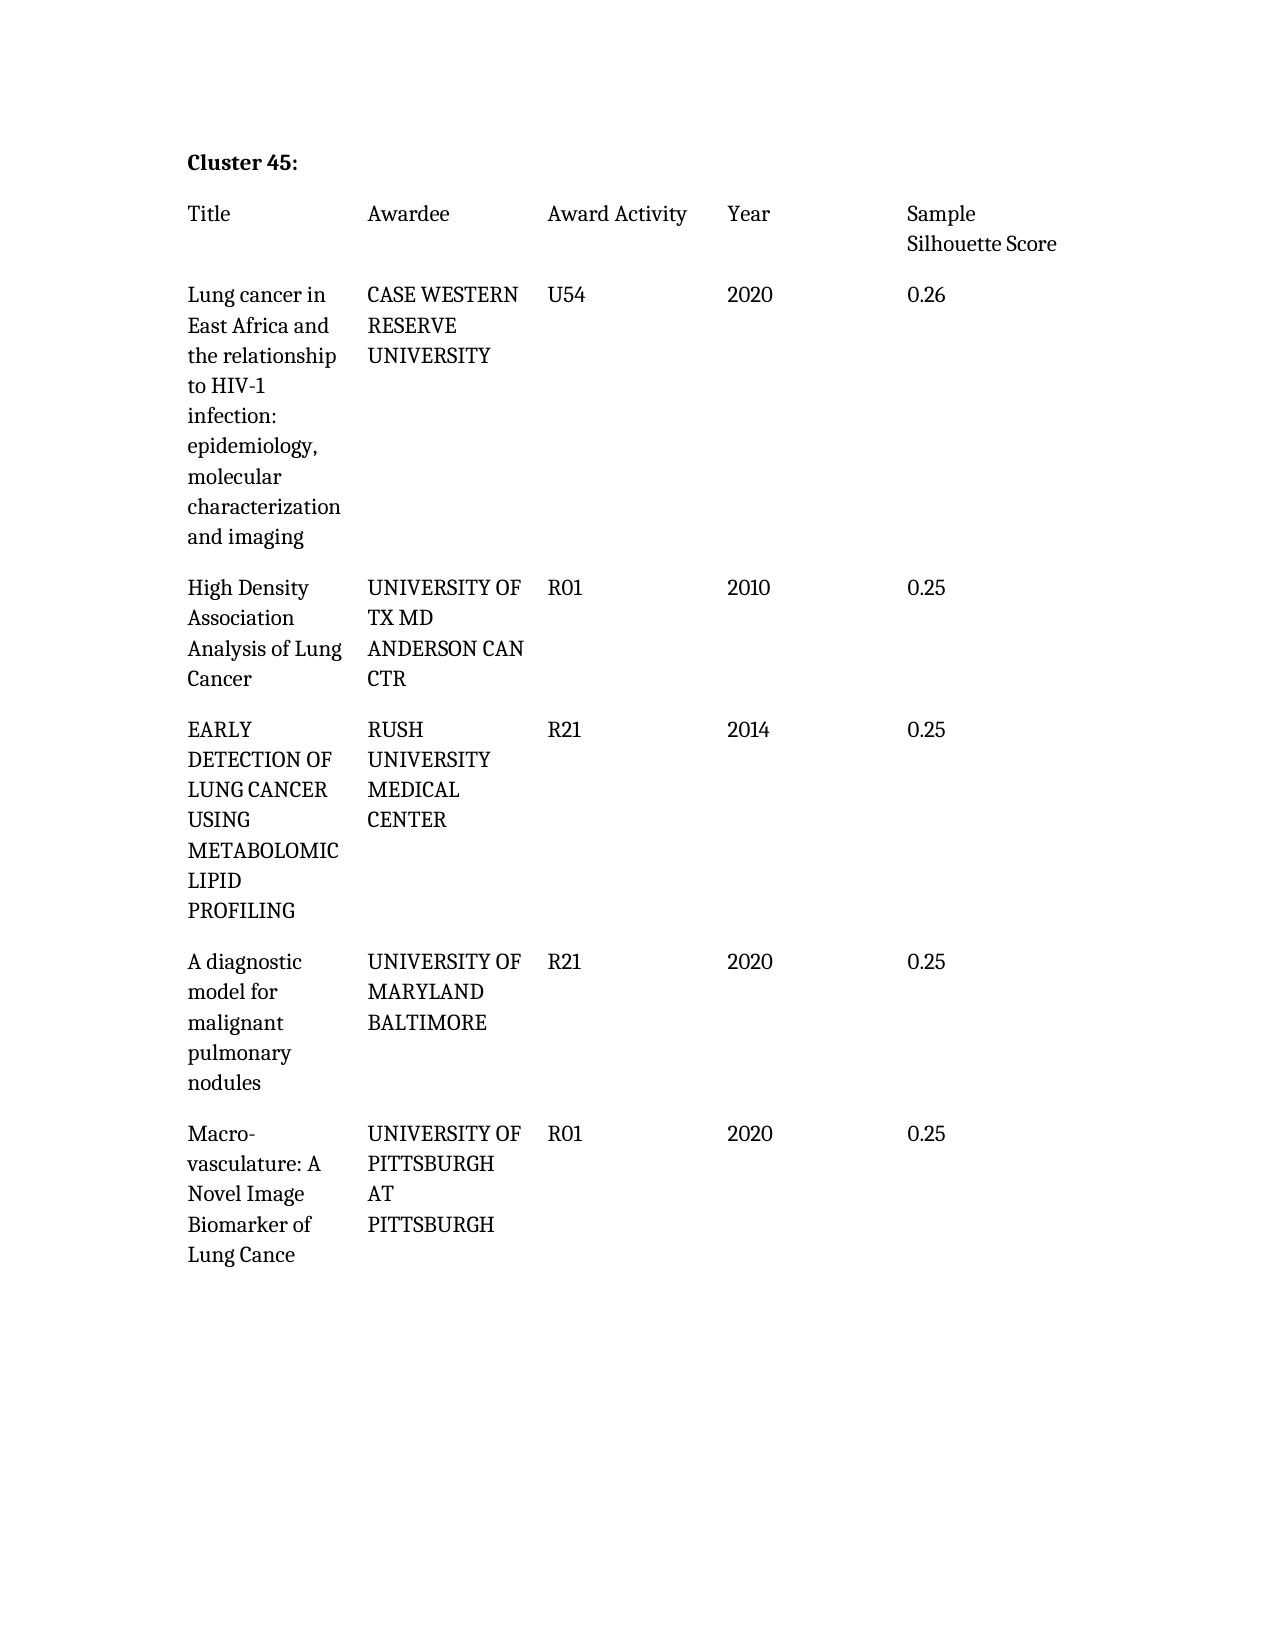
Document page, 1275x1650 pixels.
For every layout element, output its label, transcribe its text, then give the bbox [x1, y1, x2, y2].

table_cell High Density Association Analysis of Lung Cancer [176, 575, 356, 717]
table_header Sample Silhouette Score [896, 201, 1076, 282]
table_cell R01 [536, 575, 716, 717]
table_cell 2010 [716, 575, 896, 717]
table_header Title [176, 201, 356, 282]
table_cell Macro-vasculature: A Novel Image Biomarker of Lung Cance [176, 1121, 356, 1293]
table_cell UNIVERSITY OF TX MD ANDERSON CAN CTR [356, 575, 536, 717]
table_cell UNIVERSITY OF PITTSBURGH AT PITTSBURGH [356, 1121, 536, 1293]
table_cell 2020 [716, 282, 896, 575]
table_cell 0.25 [896, 717, 1076, 949]
table_header Award Activity [536, 201, 716, 282]
table_cell CASE WESTERN RESERVE UNIVERSITY [356, 282, 536, 575]
table_cell Lung cancer in East Africa and the relationship to HIV-1 infection: epidemiology, molecular characterization and imaging [176, 282, 356, 575]
table_cell RUSH UNIVERSITY MEDICAL CENTER [356, 717, 536, 949]
text Cluster 45: [187, 150, 1087, 176]
table_cell R01 [536, 1121, 716, 1293]
table_cell 2020 [716, 1121, 896, 1293]
table_cell 2020 [716, 949, 896, 1121]
table_cell 0.26 [896, 282, 1076, 575]
table_header Awardee [356, 201, 536, 282]
table_cell R21 [536, 717, 716, 949]
table_cell EARLY DETECTION OF LUNG CANCER USING METABOLOMIC LIPID PROFILING [176, 717, 356, 949]
table_header Year [716, 201, 896, 282]
table_cell U54 [536, 282, 716, 575]
table_cell 0.25 [896, 1121, 1076, 1293]
table_cell A diagnostic model for malignant pulmonary nodules [176, 949, 356, 1121]
table_cell 2014 [716, 717, 896, 949]
table_cell 0.25 [896, 949, 1076, 1121]
table_cell 0.25 [896, 575, 1076, 717]
table_cell UNIVERSITY OF MARYLAND BALTIMORE [356, 949, 536, 1121]
table_cell R21 [536, 949, 716, 1121]
